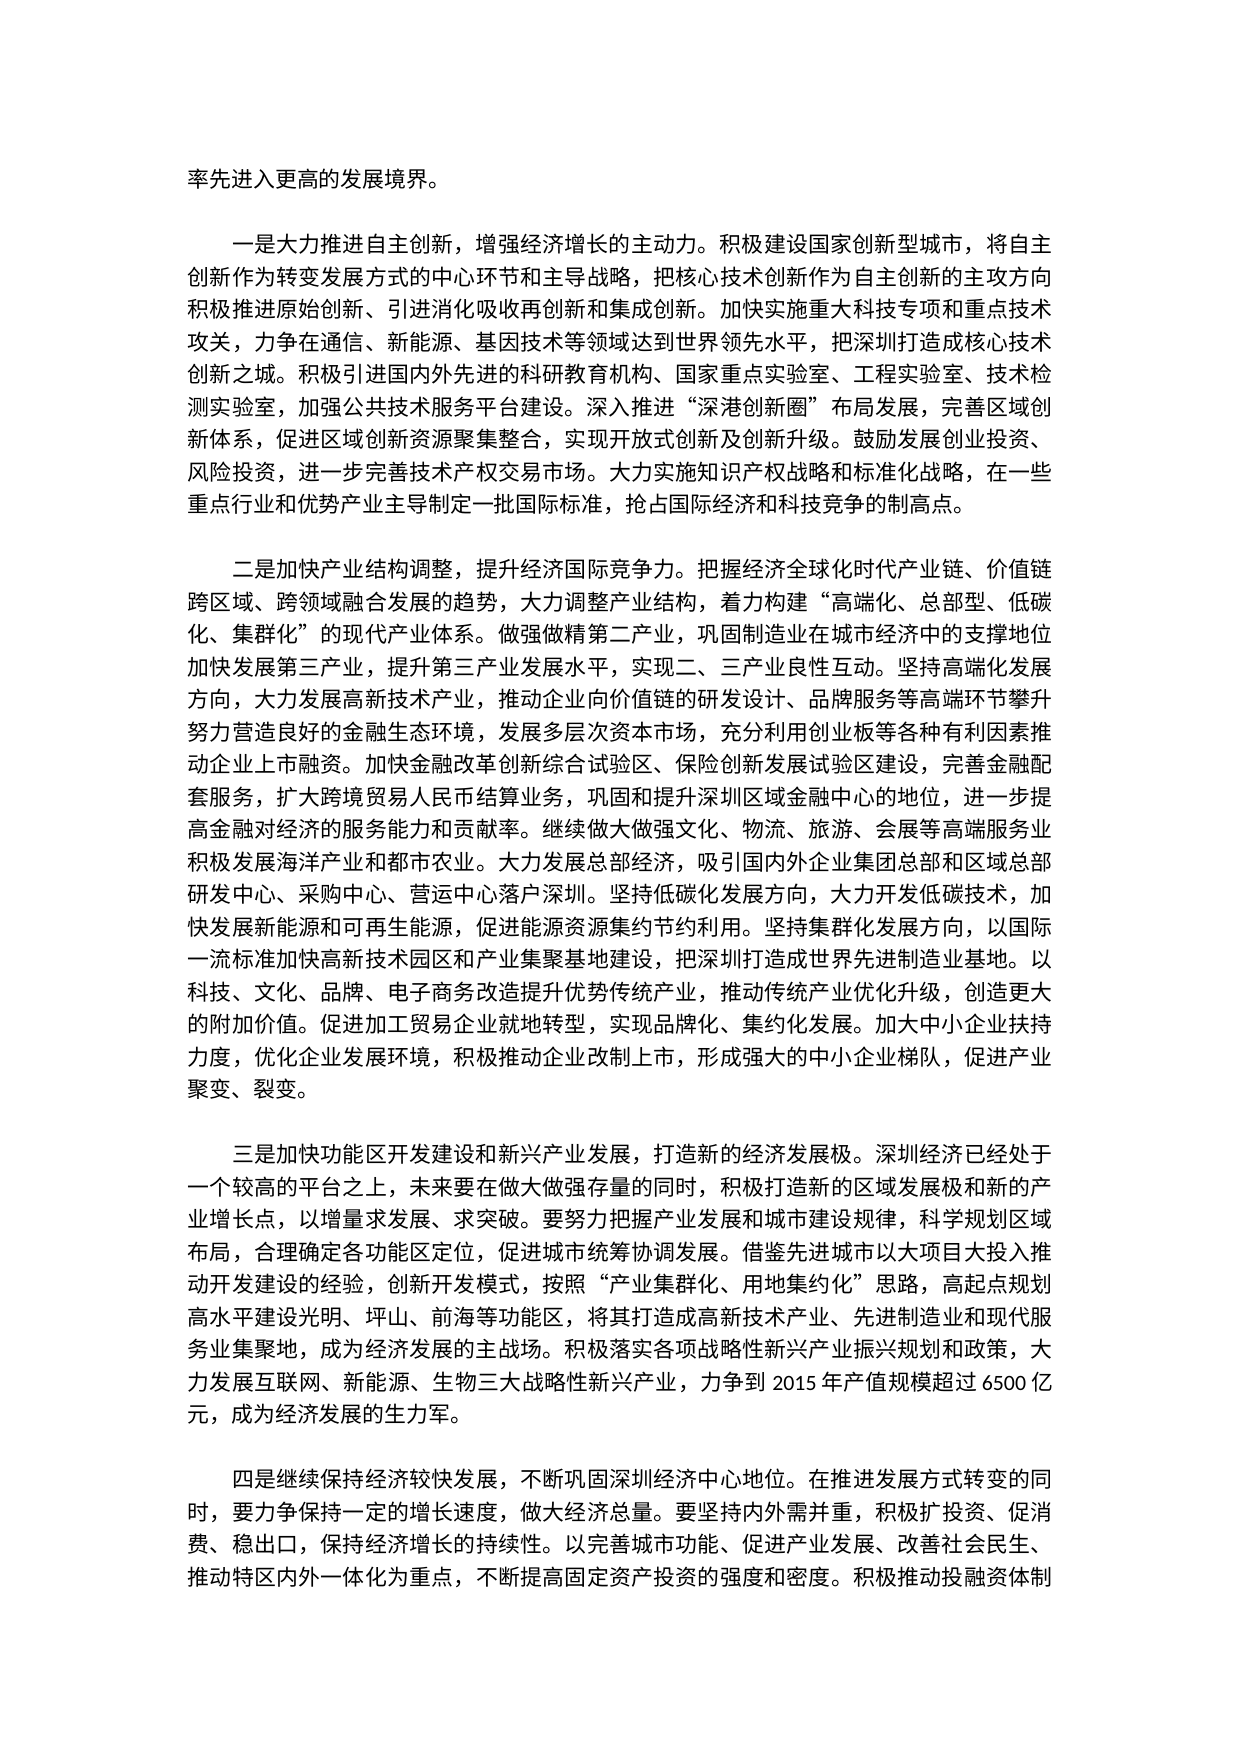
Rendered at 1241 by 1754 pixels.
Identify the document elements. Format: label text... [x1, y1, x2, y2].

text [187, 1462, 1053, 1592]
text 二是加快产业结构调整，提升经济国际竞争力。把握经济全球化时代产业链、价值链跨区域、跨领域融合发展的趋势，大力调整产业结构，着力构建“高端化、总部型、低碳化、集群化”的现代产业体系。做强做精第二产业，巩固制造业在城市经济中的支撑地位；加快发展第三产业，提升第三产业发展水平，实现二、三产业良性互动。坚持高端化发展方向，大力发展高新技术产业，推动企业向价值链的研发设计、品牌服务等高端环节攀升。努力营造良好的金融生态环境，发展多层次资本市场，充分利用创业板等各种有利因素推动企业上市融资。加快金融改革创新综合试验区、保险创新发展试验区建设，完善金融配套服务，扩大跨境贸易人民币结算业务，巩固和提升深圳区域金融中心的地位，进一步提高金融对经济的服务能力和贡献率。继续做大做强文化、物流、旅游、会展等高端服务业，积极发展海洋产业和都市农业。大力发展总部经济，吸引国内外企业集团总部和区域总部、研发中心、采购中心、营运中心落户深圳。坚持低碳化发展方向，大力开发低碳技术，加快发展新能源和可再生能源，促进能源资源集约节约利用。坚持集群化发展方向，以国际一流标准加快高新技术园区和产业集聚基地建设，把深圳打造成世界先进制造业基地。以科技、文化、品牌、电子商务改造提升优势传统产业，推动传统产业优化升级，创造更大的附加价值。促进加工贸易企业就地转型，实现品牌化、集约化发展。加大中小企业扶持力度，优化企业发展环境，积极推动企业改制上市，形成强大的中小企业梯队，促进产业聚变、裂变。 [187, 552, 1053, 1104]
text 三是加快功能区开发建设和新兴产业发展，打造新的经济发展极。深圳经济已经处于一个较高的平台之上，未来要在做大做强存量的同时，积极打造新的区域发展极和新的产业增长点，以增量求发展、求突破。要努力把握产业发展和城市建设规律，科学规划区域布局，合理确定各功能区定位，促进城市统筹协调发展。借鉴先进城市以大项目大投入推动开发建设的经验，创新开发模式，按照“产业集群化、用地集约化”思路，高起点规划、高水平建设光明、坪山、前海等功能区，将其打造成高新技术产业、先进制造业和现代服务业集聚地，成为经济发展的主战场。积极落实各项战略性新兴产业振兴规划和政策，大力发展互联网、新能源、生物三大战略性新兴产业，力争到2015年产值规模超过6500亿元，成为经济发展的生力军。 [187, 1137, 1053, 1429]
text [187, 162, 1053, 194]
text 一是大力推进自主创新，增强经济增长的主动力。积极建设国家创新型城市，将自主创新作为转变发展方式的中心环节和主导战略，把核心技术创新作为自主创新的主攻方向，积极推进原始创新、引进消化吸收再创新和集成创新。加快实施重大科技专项和重点技术攻关，力争在通信、新能源、基因技术等领域达到世界领先水平，把深圳打造成核心技术创新之城。积极引进国内外先进的科研教育机构、国家重点实验室、工程实验室、技术检测实验室，加强公共技术服务平台建设。深入推进“深港创新圈”布局发展，完善区域创新体系，促进区域创新资源聚集整合，实现开放式创新及创新升级。鼓励发展创业投资、风险投资，进一步完善技术产权交易市场。大力实施知识产权战略和标准化战略，在一些重点行业和优势产业主导制定一批国际标准，抢占国际经济和科技竞争的制高点。 [187, 227, 1053, 519]
